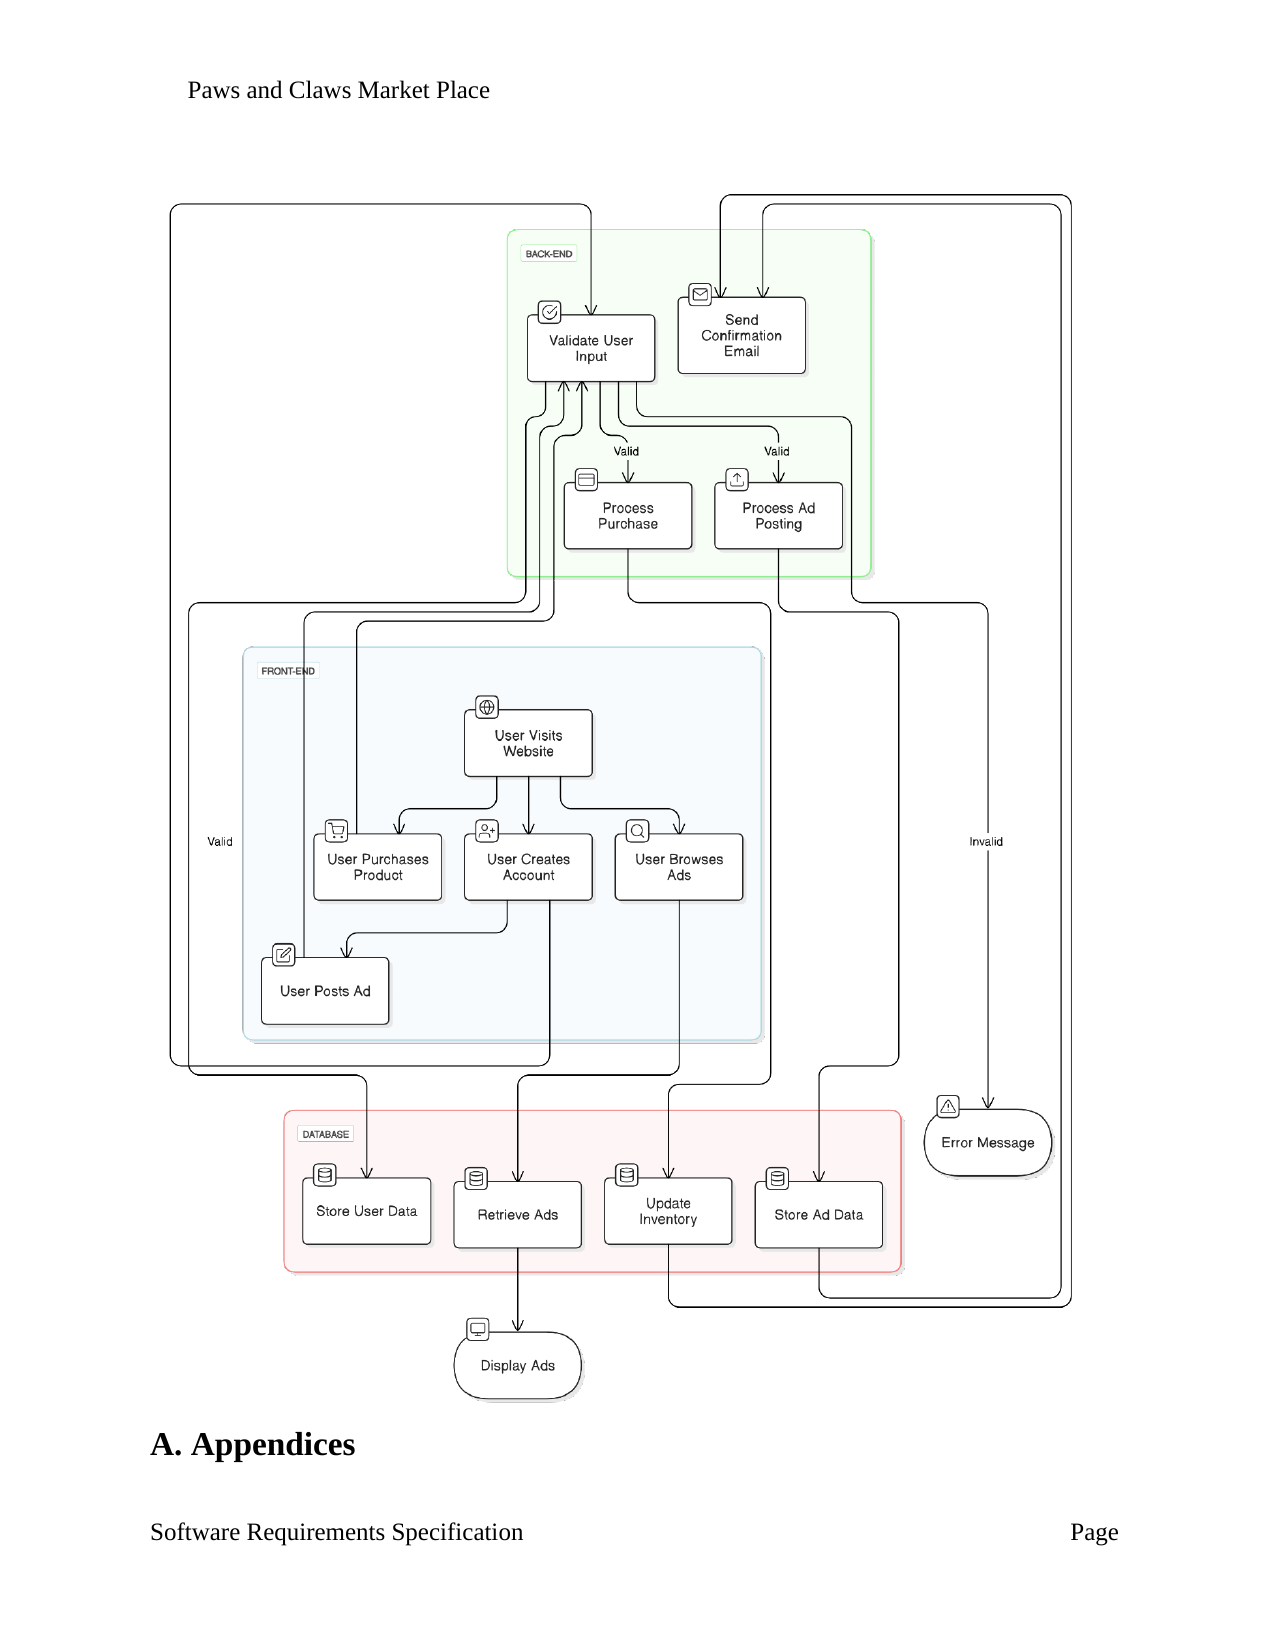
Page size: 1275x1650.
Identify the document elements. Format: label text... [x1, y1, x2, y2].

picture [150, 175, 1097, 1424]
